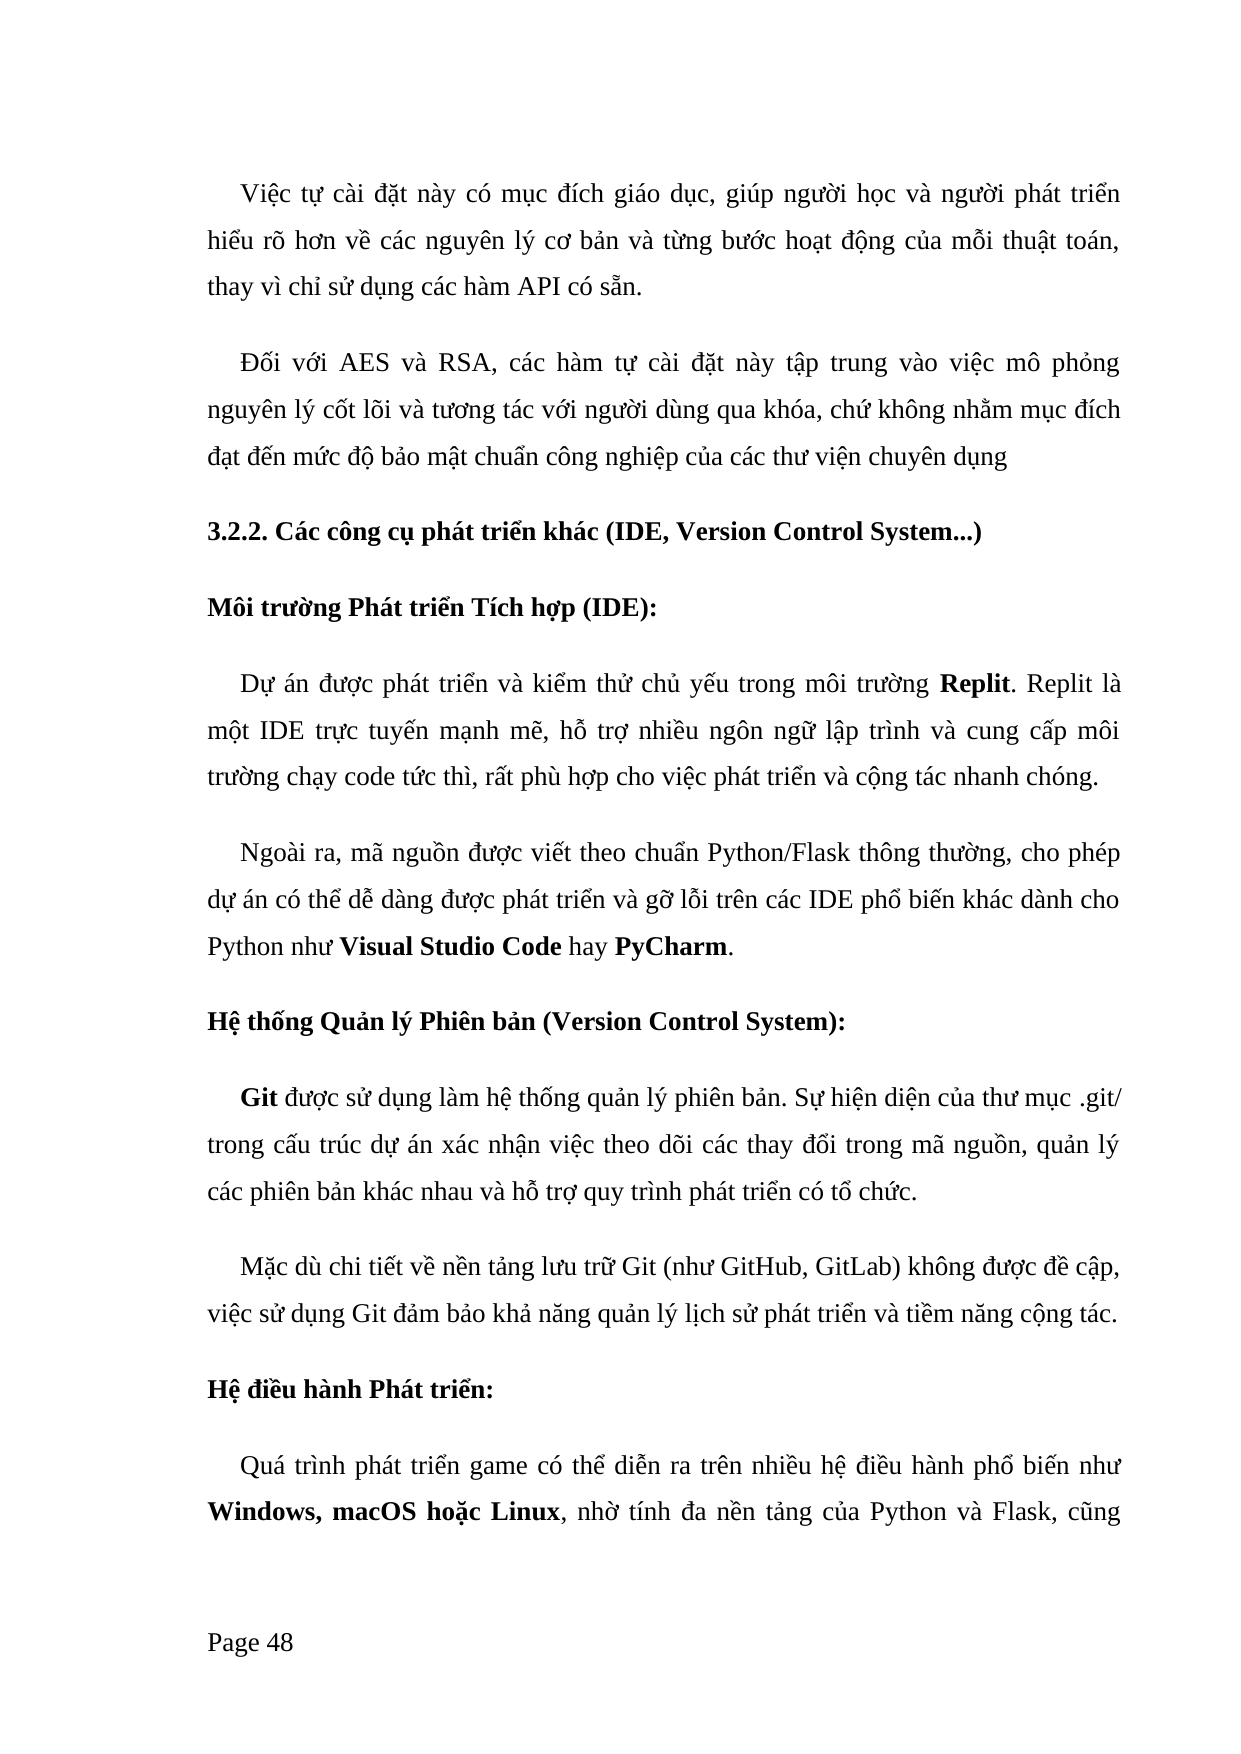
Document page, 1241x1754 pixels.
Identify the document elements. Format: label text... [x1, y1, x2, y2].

text Hệ thống Quản lý Phiên bản (Version Control System): [207, 1006, 1122, 1037]
text Dự án được phát triển và kiểm thử chủ yếu trong môi trường Replit. Replit là một IDE trực tuyến mạnh mẽ, hỗ trợ nhiều ngôn ngữ lập trình và cung cấp môi trường chạy code tức thì, rất phù hợp cho việc phát triển và cộng tác nhanh chóng. [207, 667, 1122, 792]
text Đối với AES và RSA, các hàm tự cài đặt này tập trung vào việc mô phỏng nguyên lý cốt lõi và tương tác với người dùng qua khóa, chứ không nhằm mục đích đạt đến mức độ bảo mật chuẩn công nghiệp của các thư viện chuyên dụng [207, 346, 1122, 471]
text Mặc dù chi tiết về nền tảng lưu trữ Git (như GitHub, GitLab) không được đề cập, việc sử dụng Git đảm bảo khả năng quản lý lịch sử phát triển và tiềm năng cộng tác. [207, 1251, 1122, 1328]
text Môi trường Phát triển Tích hợp (IDE): [207, 591, 1122, 622]
text Việc tự cài đặt này có mục đích giáo dục, giúp người học và người phát triển hiểu rõ hơn về các nguyên lý cơ bản và từng bước hoạt động của mỗi thuật toán, thay vì chỉ sử dụng các hàm API có sẵn. [207, 177, 1122, 302]
text Hệ điều hành Phát triển: [207, 1373, 1122, 1404]
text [207, 1449, 1122, 1527]
text Git được sử dụng làm hệ thống quản lý phiên bản. Sự hiện diện của thư mục .git/ trong cấu trúc dự án xác nhận việc theo dõi các thay đổi trong mã nguồn, quản lý các phiên bản khác nhau và hỗ trợ quy trình phát triển có tổ chức. [207, 1081, 1122, 1206]
text Ngoài ra, mã nguồn được viết theo chuẩn Python/Flask thông thường, cho phép dự án có thể dễ dàng được phát triển và gỡ lỗi trên các IDE phổ biến khác dành cho Python như Visual Studio Code hay PyCharm. [207, 836, 1122, 961]
text 3.2.2. Các công cụ phát triển khác (IDE, Version Control System...) [207, 516, 1122, 547]
